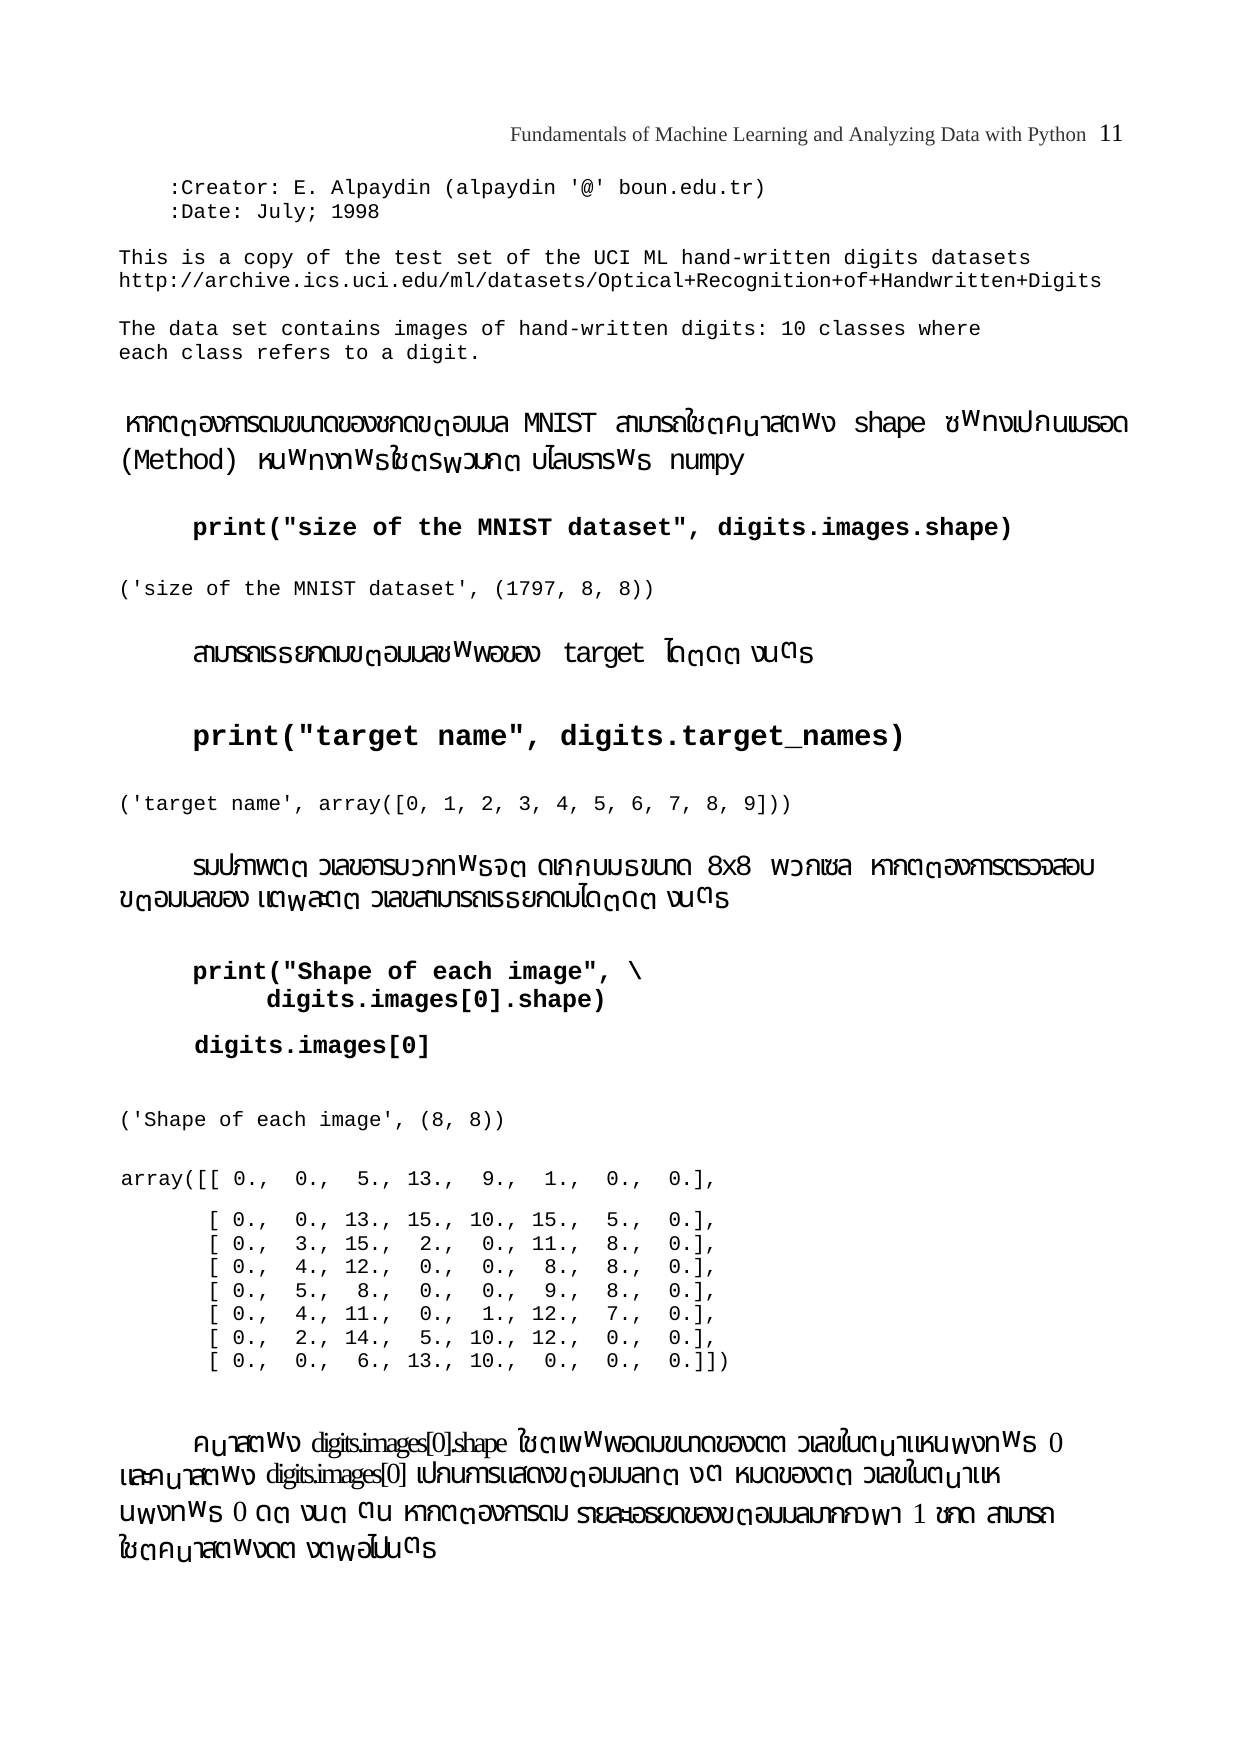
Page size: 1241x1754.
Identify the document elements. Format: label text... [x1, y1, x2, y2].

text ('target name', array([0, 1, 2, 3, 4, 5, 6, 7, 8, 9])) [118, 793, 1240, 816]
text (Method) หนพทงทพธใชตรพวมกต บไลบรารพธ numpy [118, 440, 1240, 480]
table_cell 8., [338, 1280, 400, 1304]
table_cell [ 0., 4., [114, 1256, 338, 1280]
table_cell 0., [463, 1233, 525, 1256]
table_header 13., [400, 1168, 463, 1200]
table_cell 12., 0., 0.], [525, 1327, 737, 1351]
table_cell [ 0., 5., [114, 1280, 338, 1304]
table_cell 15., 5., 0.], [525, 1200, 737, 1233]
table_header 5., [338, 1168, 400, 1200]
table_cell 15., [400, 1200, 463, 1233]
table_cell 13., [338, 1200, 400, 1233]
table_cell 10., [463, 1327, 525, 1351]
text ('size of the MNIST dataset', (1797, 8, 8)) [118, 578, 1240, 602]
table_header 9., [463, 1168, 525, 1200]
text สามารถเรธยกดมขตอมมลชพพอของ target ไดตดต งนตธ [192, 630, 1240, 673]
table_cell 12., 7., 0.], [525, 1304, 737, 1327]
table_cell 10., [463, 1200, 525, 1233]
table_cell 8., 8., 0.], [525, 1256, 737, 1280]
table_cell 1., [463, 1304, 525, 1327]
table_cell 15., [338, 1233, 400, 1256]
text คนาสตพง digits.images[0].shape ใชตเพพพอดมขนาดของตต วเลขในตนาแหนพงทพธ 0 และคนาสตพง digits.images[0] เปกนการแสดงขตอมมลทต งต หมดของตต วเลขในตนาแหนพงทพธ 0 ดต งนต ตน หากตตองการดม รายละเอธยดของขตอมมลมากกวพา 1 ชกด สามารถใชตคนาสตพงดต งตพอไปนตธ [118, 1424, 1074, 1569]
table_cell 0., [463, 1256, 525, 1280]
table_cell 11., [338, 1304, 400, 1327]
table_cell 12., [338, 1256, 400, 1280]
table_cell 0., [400, 1280, 463, 1304]
table_header array([[ 0., 0., [114, 1168, 338, 1200]
table_cell [ 0., 2., [114, 1327, 338, 1351]
table_cell 0., 0., 0.]]) [525, 1351, 737, 1374]
table_cell [ 0., 4., [114, 1304, 338, 1327]
table_cell 5., [400, 1327, 463, 1351]
table_cell 11., 8., 0.], [525, 1233, 737, 1256]
table_cell 2., [400, 1233, 463, 1256]
text This is a copy of the test set of the UCI ML hand-written digits datasets http://archive.ics.uci.edu/ml/datasets/Optical+Recognition+of+Handwritten+Digits [118, 247, 1240, 294]
text print("Shape of each image", \ digits.images[0].shape) [192, 958, 871, 1015]
table_cell 13., [400, 1351, 463, 1374]
text รมปภาพตต วเลขอารบวกทพธจต ดเกกบมธขนาด 8x8 พวกเซล หากตตองการตรวจสอบขตอมมลของ แตพละตต วเลขสามารถเรธยกดมไดตดต งนตธ [118, 850, 1102, 918]
table_cell 6., [338, 1351, 400, 1374]
text The data set contains images of hand-written digits: 10 classes where each class refers to a digit. [118, 318, 1024, 365]
text digits.images[0] [30, 1033, 595, 1061]
table_cell 0., [463, 1280, 525, 1304]
table_header 1., 0., 0.], [525, 1168, 737, 1200]
text :Creator: E. Alpaydin (alpaydin '@' boun.edu.tr) [168, 176, 1240, 199]
table_cell [ 0., 0., [114, 1351, 338, 1374]
table_cell 10., [463, 1351, 525, 1374]
table_cell 0., [400, 1304, 463, 1327]
text :Date: July; 1998 [168, 199, 1240, 223]
text หากตตองการดมขนาดของชกดขตอมมล MNIST สามารถใชตคนาสตพง shape ซพทงเปกนเมธอด [17, 405, 1240, 440]
table_cell 9., 8., 0.], [525, 1280, 737, 1304]
table_cell 0., [400, 1256, 463, 1280]
table_cell [ 0., 3., [114, 1233, 338, 1256]
table_cell 14., [338, 1327, 400, 1351]
subtitle print("target name", digits.target_names) [192, 721, 1240, 754]
table_cell [ 0., 0., [114, 1200, 338, 1233]
text ('Shape of each image', (8, 8)) [30, 1109, 594, 1132]
text print("size of the MNIST dataset", digits.images.shape) [192, 514, 1240, 543]
